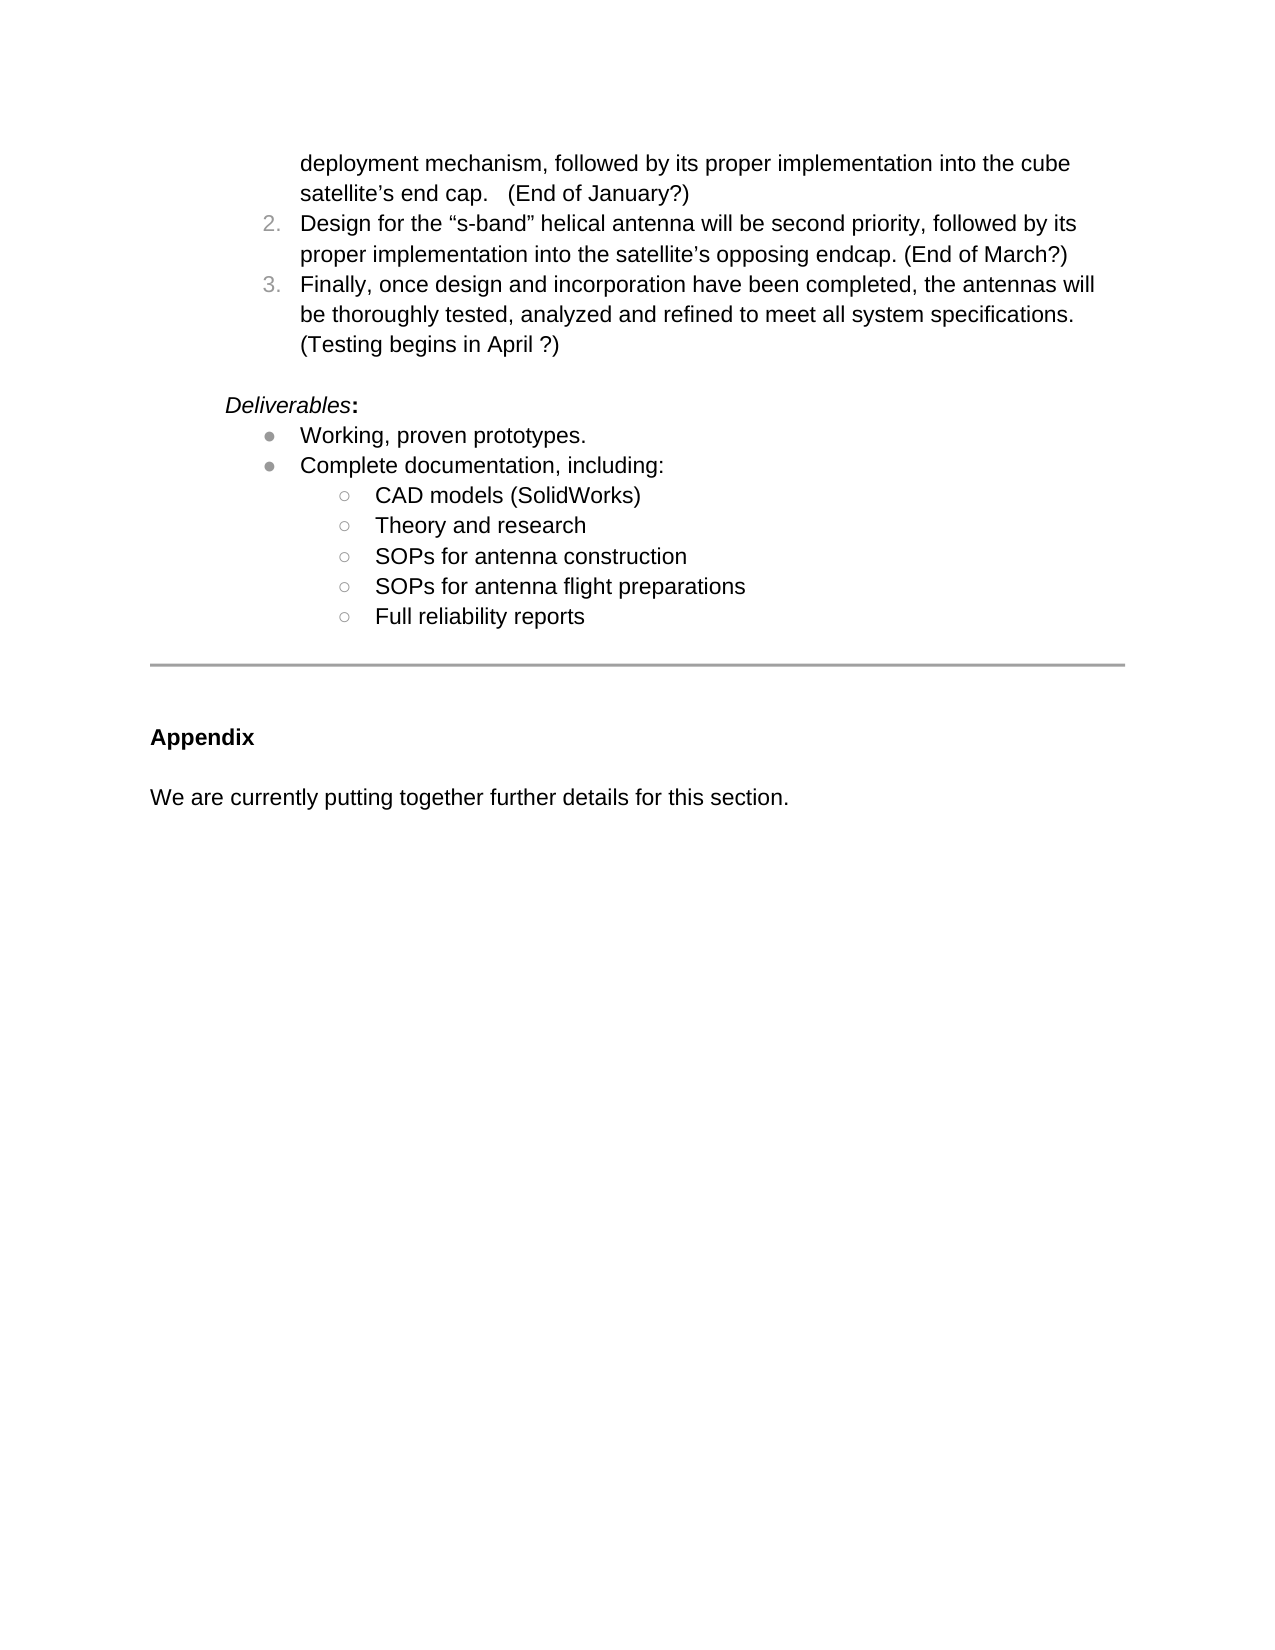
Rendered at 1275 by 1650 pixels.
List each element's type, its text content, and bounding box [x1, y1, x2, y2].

list Working, proven prototypes. [262, 422, 1125, 448]
text We are currently putting together further details for this section. [150, 784, 1125, 811]
list SOPs for antenna flight preparations [337, 573, 1125, 599]
list Theory and research [337, 512, 1125, 539]
text Deliverables: [150, 392, 1125, 418]
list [262, 150, 1125, 207]
list Complete documentation, including: [262, 452, 1125, 478]
list Full reliability reports [337, 603, 1125, 629]
list Finally, once design and incorporation have been completed, the antennas will be thoroughly tested, analyzed and refined to meet all system specifications. (Testing begins in April ?) [262, 271, 1125, 358]
text Appendix [150, 724, 1125, 750]
list Design for the “s-band” helical antenna will be second priority, followed by its proper implementation into the satellite’s opposing endcap. (End of March?) [262, 210, 1125, 267]
list CAD models (SolidWorks) [337, 482, 1125, 509]
list SOPs for antenna construction [337, 543, 1125, 569]
